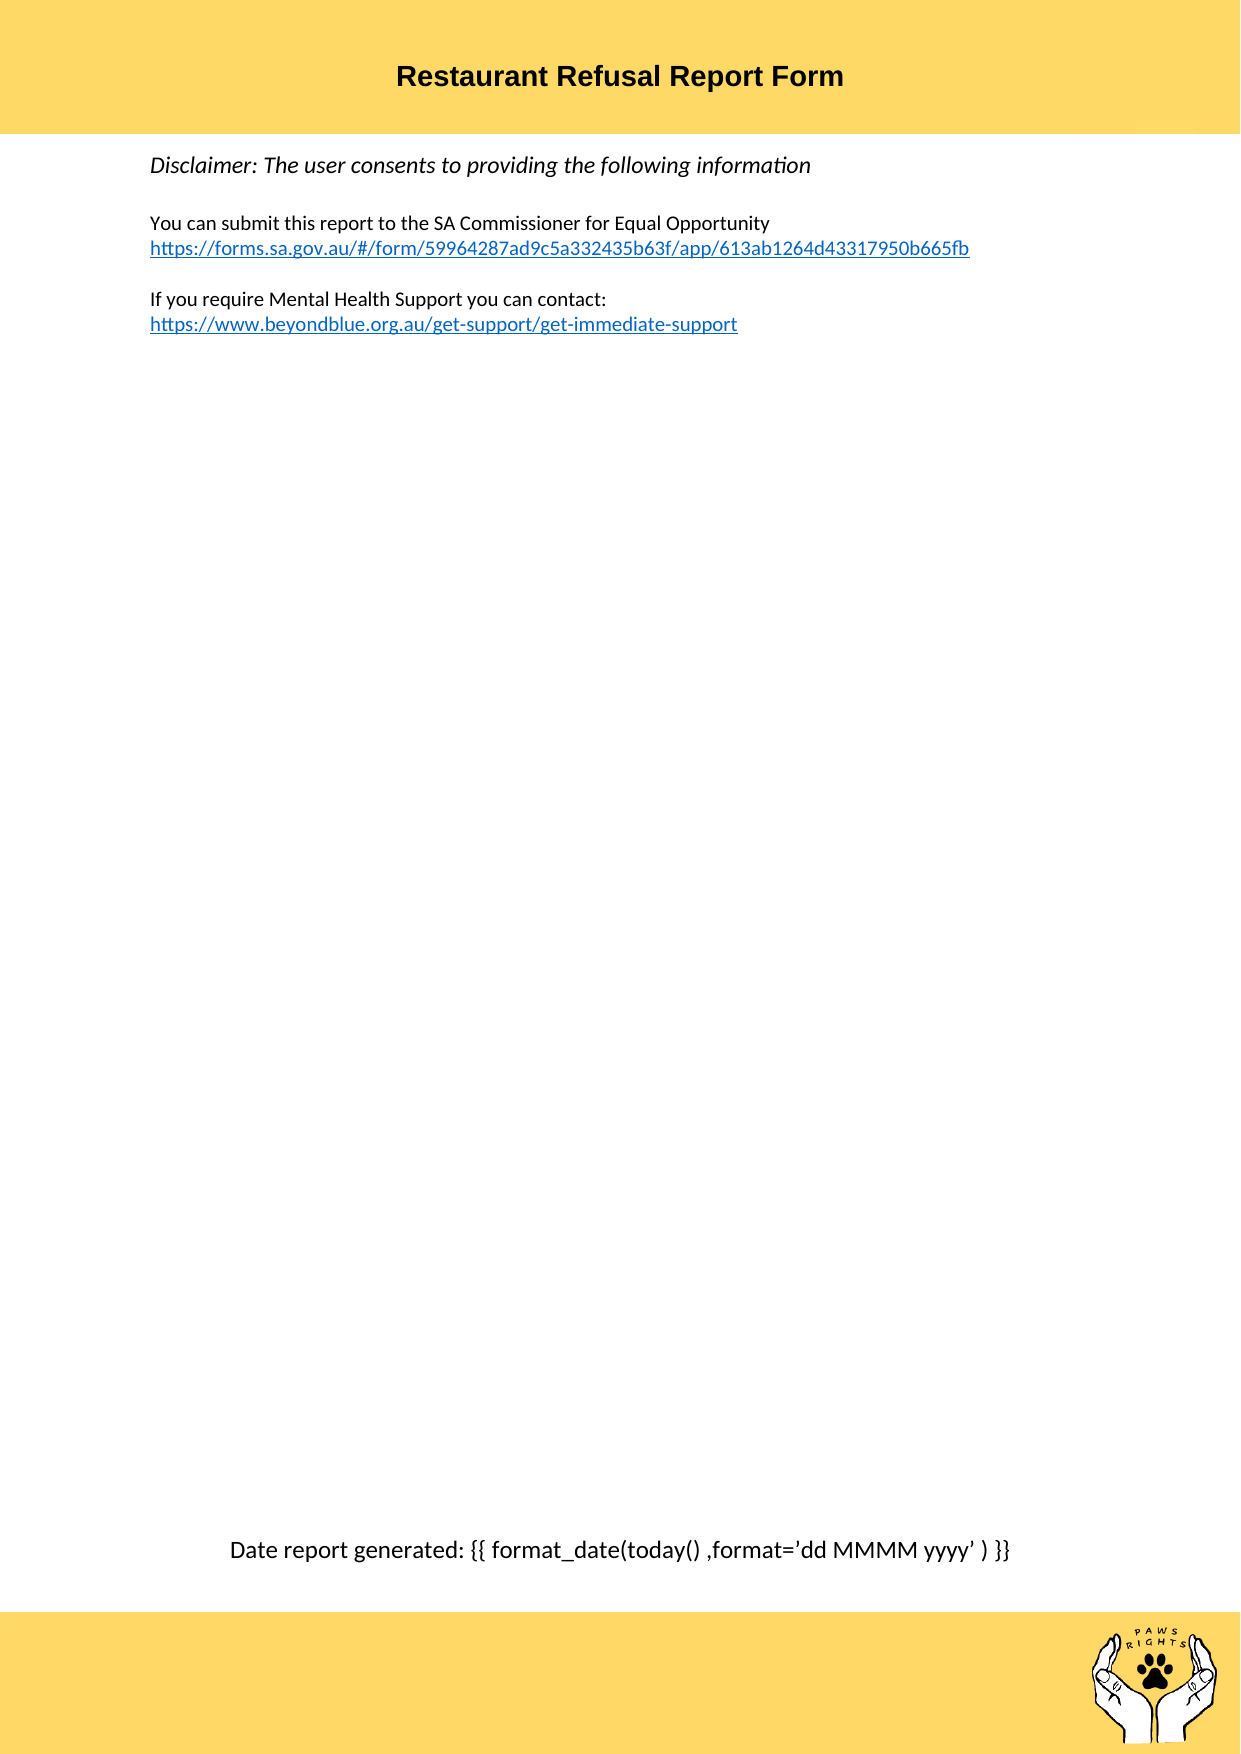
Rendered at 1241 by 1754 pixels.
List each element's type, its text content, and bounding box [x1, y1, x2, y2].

picture [0, 1612, 1241, 1754]
picture [0, 0, 1241, 134]
text Disclaimer: The user consents to providing the following information You can submit this report to the SA Commissioner for Equal Opportunity https://forms.sa.gov.au/#/form/59964287ad9c5a332435b63f/app/613ab1264d43317950b665fb [150, 150, 1090, 261]
text If you require Mental Health Support you can contact: https://www.beyondblue.org.au/get-support/get-immediate-support [150, 261, 1090, 337]
